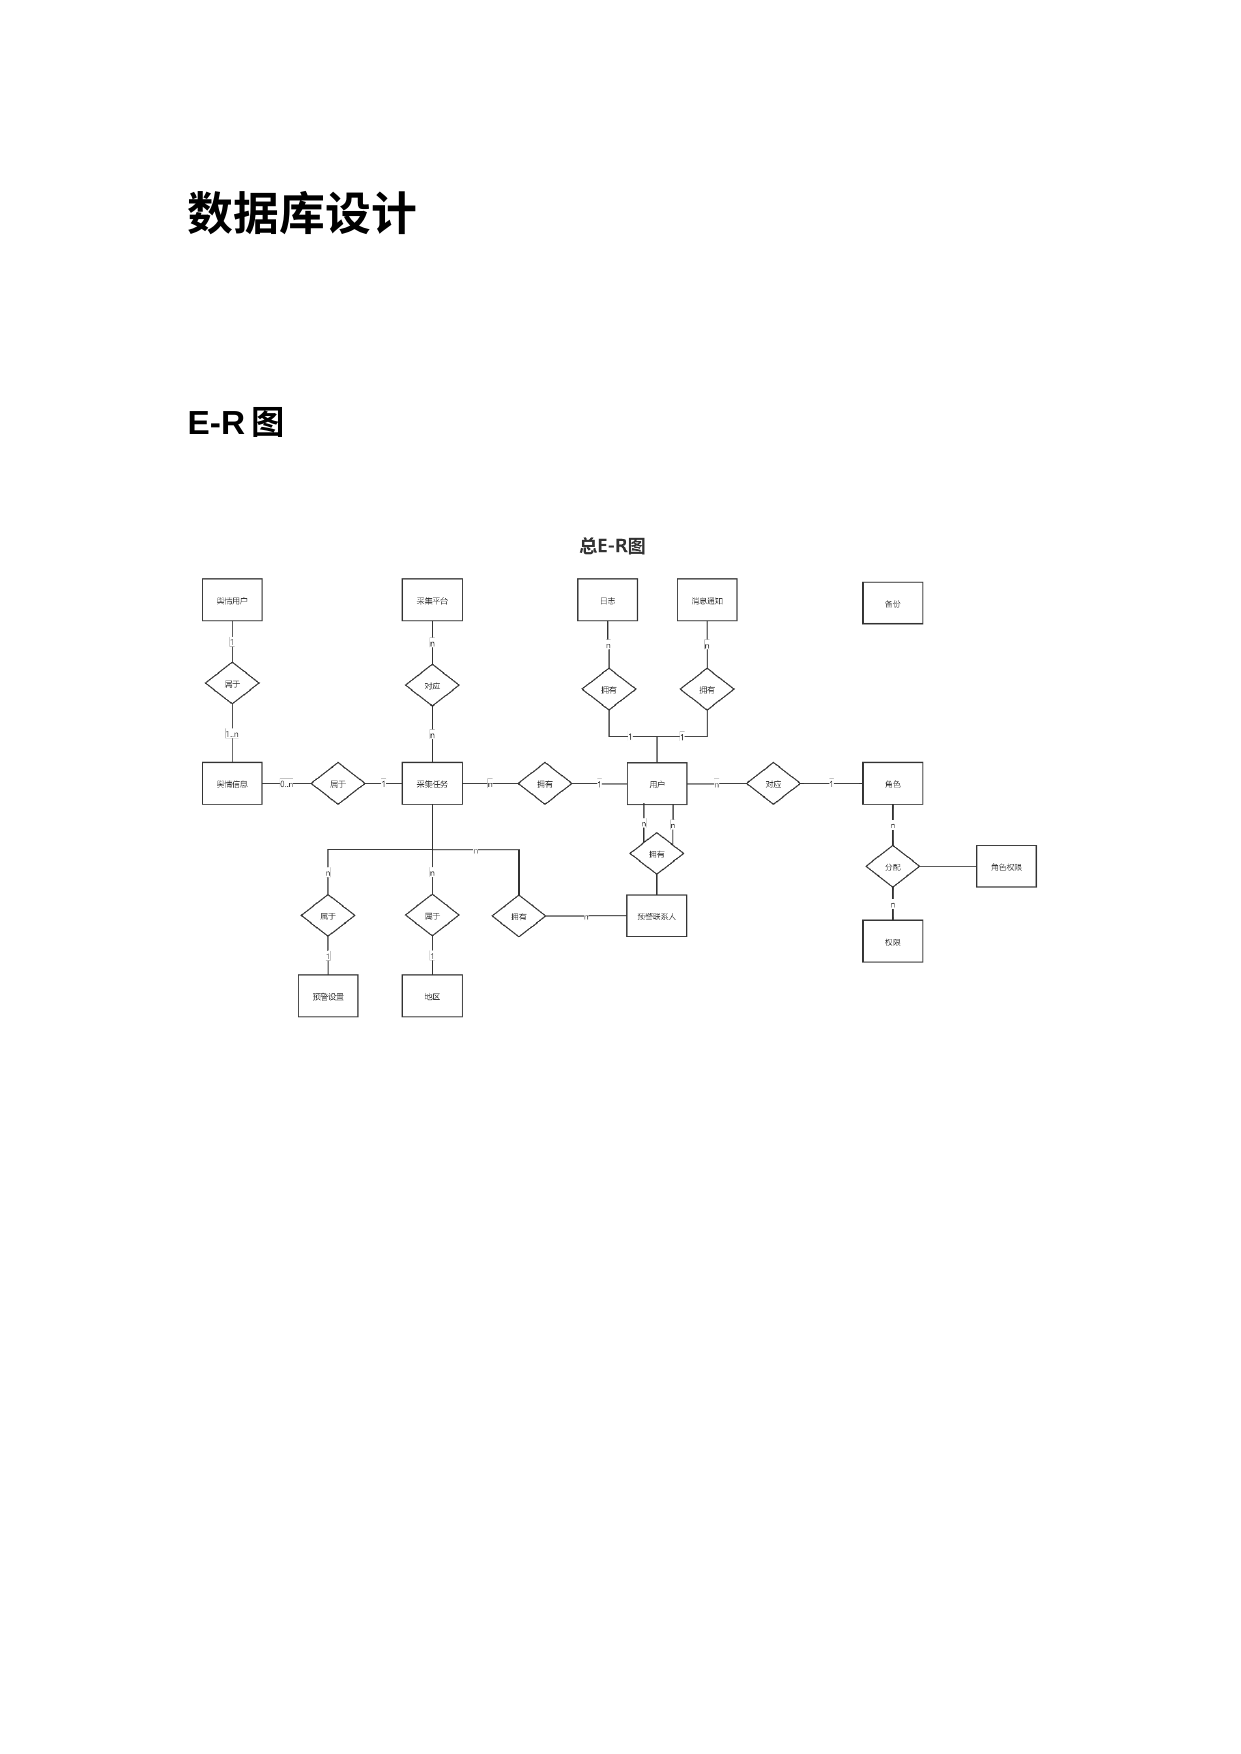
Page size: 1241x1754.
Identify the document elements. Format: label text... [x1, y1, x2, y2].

subtitle E-R图 [187, 387, 1053, 452]
picture [187, 518, 1051, 1031]
subtitle 数据库设计 [187, 162, 1053, 259]
